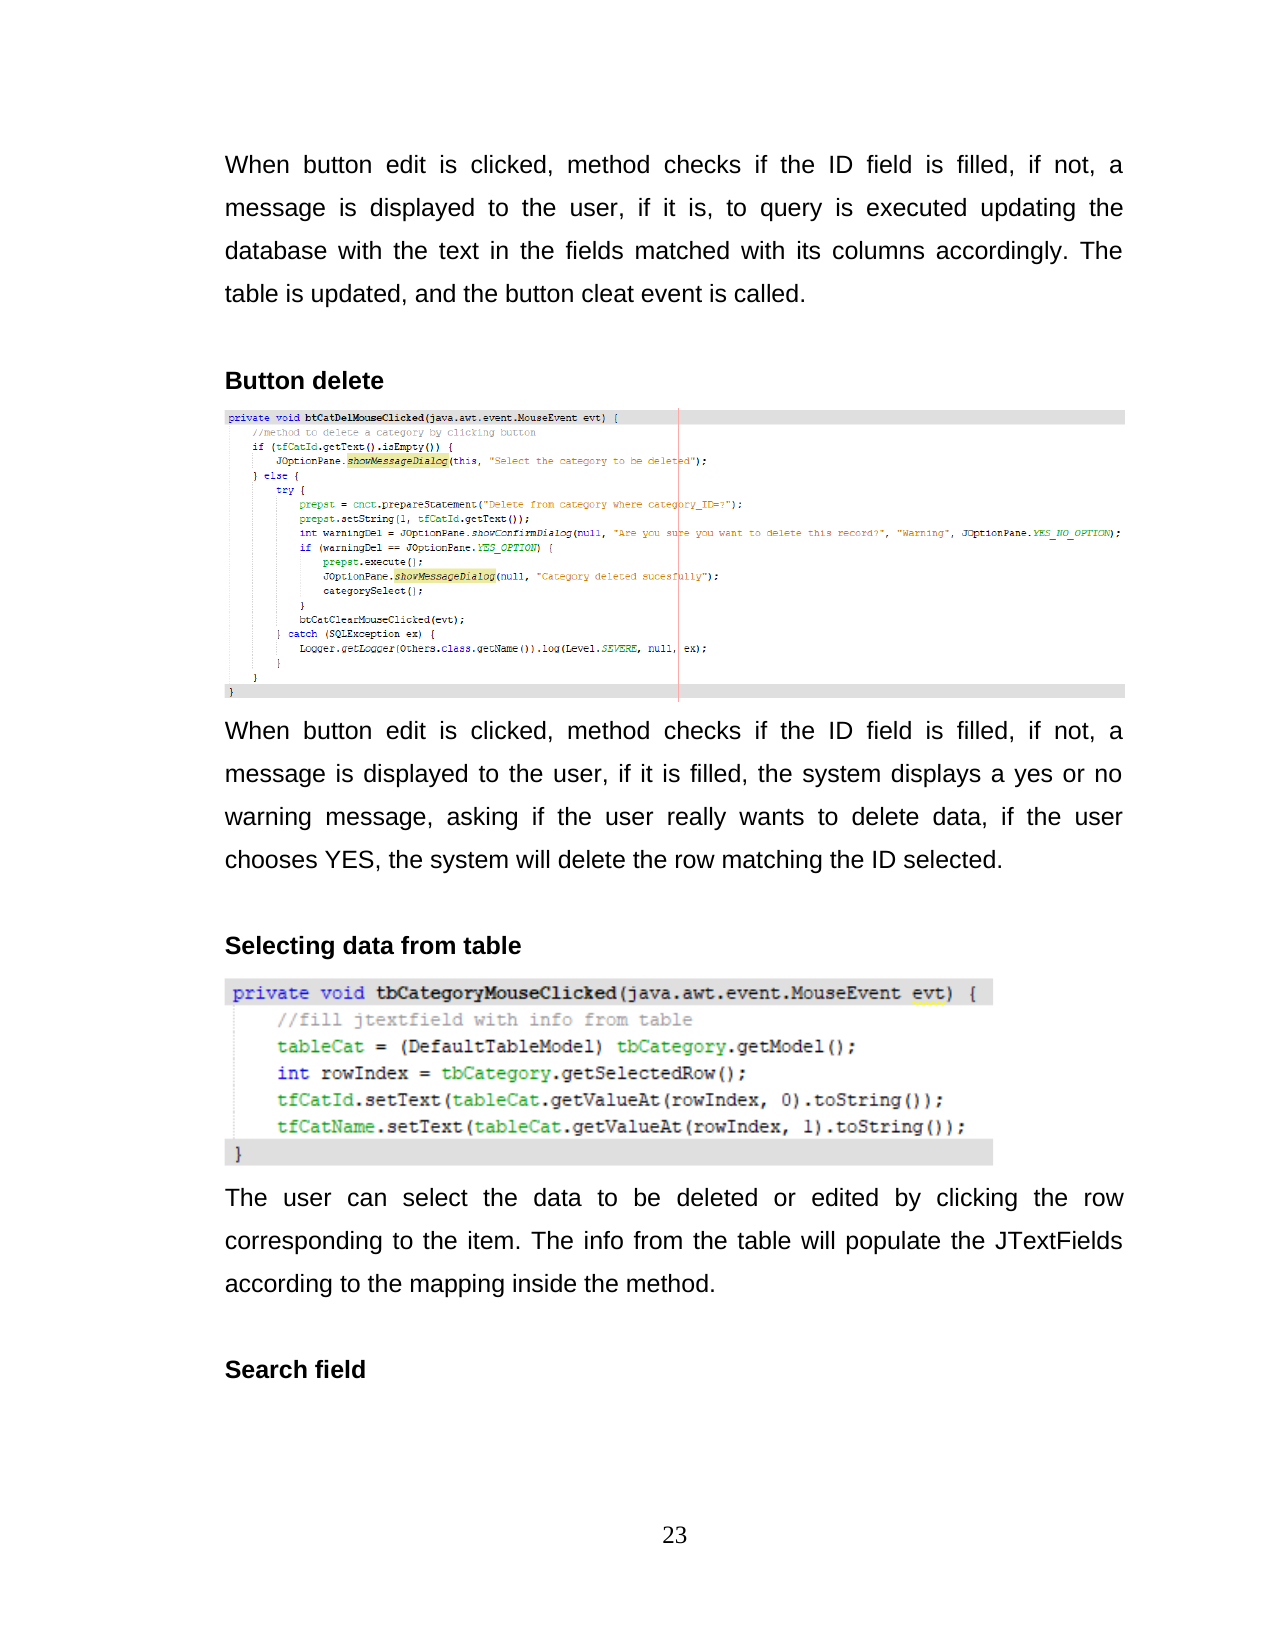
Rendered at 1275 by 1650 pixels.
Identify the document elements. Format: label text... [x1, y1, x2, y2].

text When button edit is clicked, method checks if the ID field is filled, if not, a message is displayed to the user, if it is filled, the system displays a yes or no warning message, asking if the user really wants to delete data, if the user chooses YES, the system will delete the row matching the ID selected. [224, 716, 1125, 874]
picture [224, 408, 1125, 702]
text Search field [224, 1355, 1125, 1384]
text When button edit is clicked, method checks if the ID field is filled, if not, a message is displayed to the user, if it is, to query is executed updating the database with the text in the fields matched with its columns accordingly. The table is updated, and the button cleat event is called. [224, 150, 1125, 308]
text Button delete [224, 366, 1125, 394]
picture [224, 974, 994, 1169]
text The user can select the data to be deleted or edited by clicking the row corresponding to the item. The info from the table will populate the JTextFields according to the mapping inside the method. [224, 1183, 1125, 1298]
text Selecting data from table [224, 931, 1125, 960]
